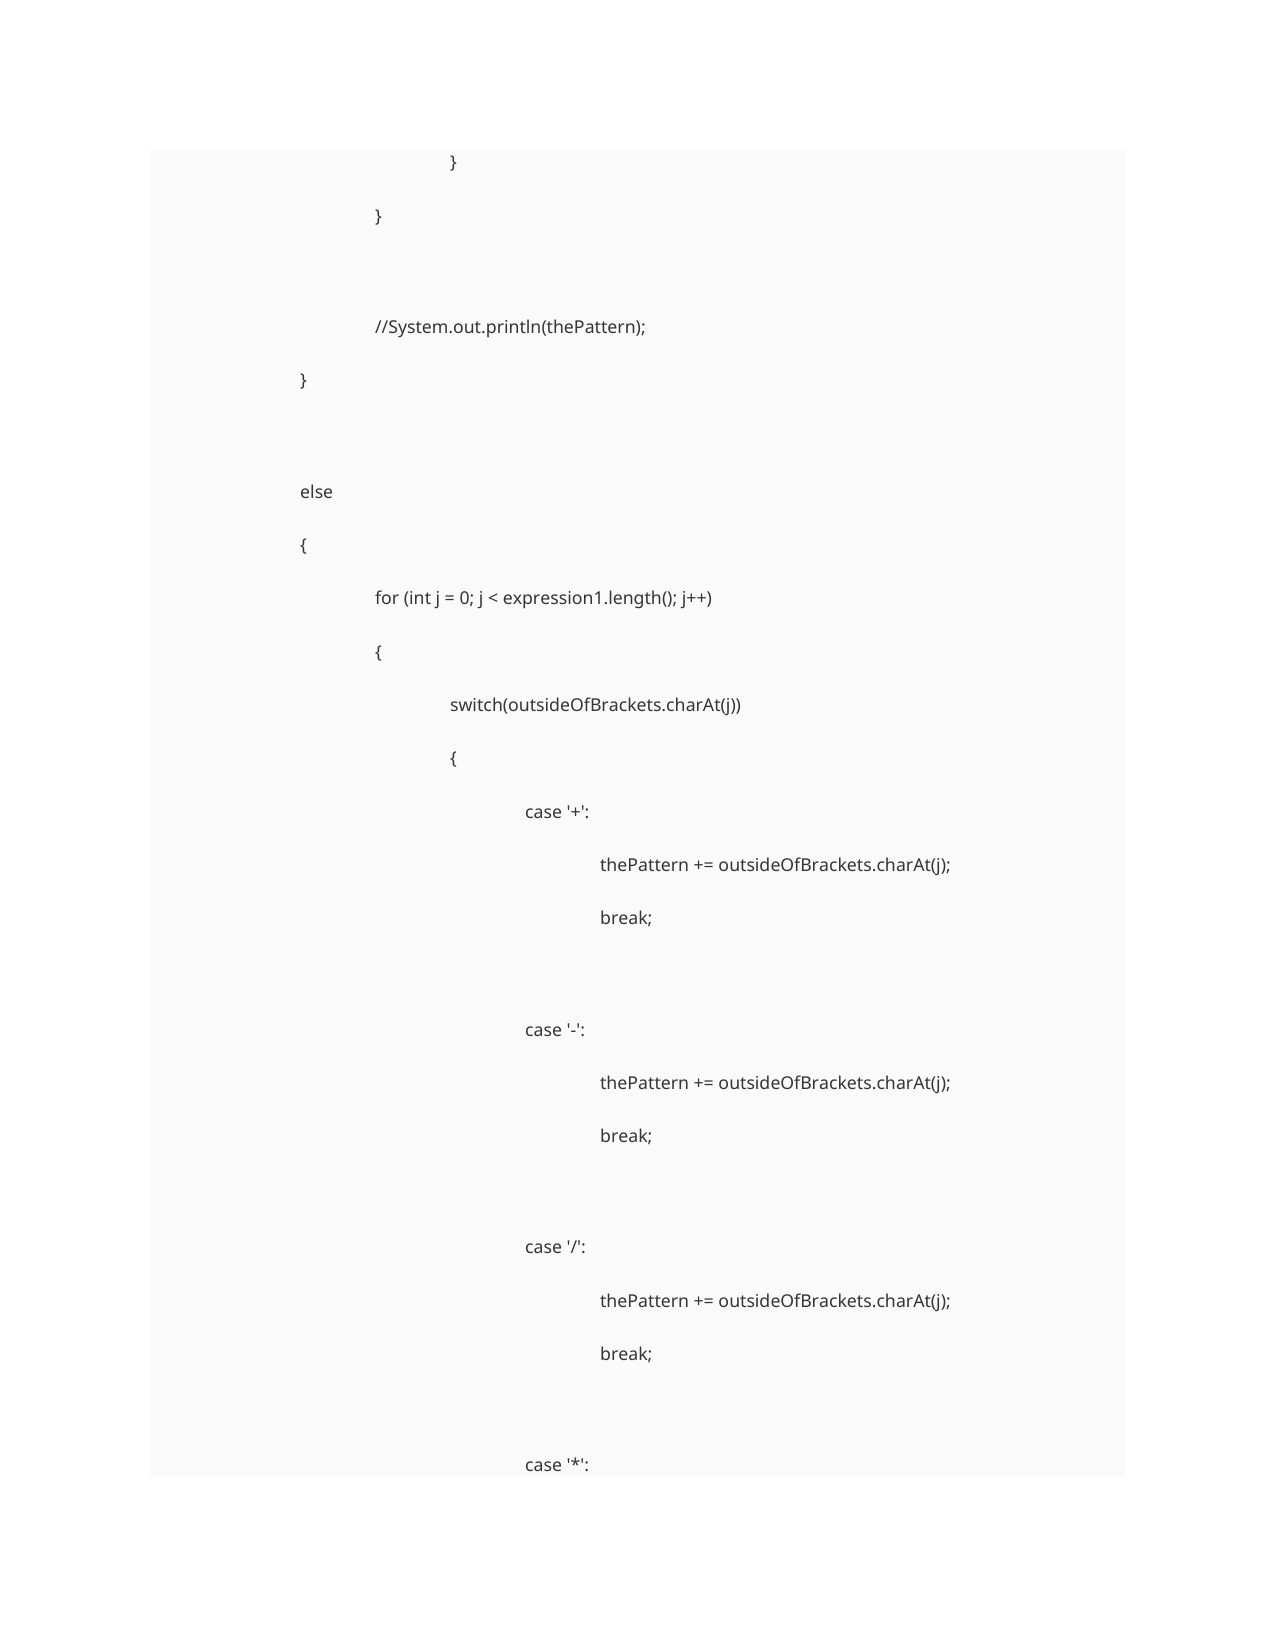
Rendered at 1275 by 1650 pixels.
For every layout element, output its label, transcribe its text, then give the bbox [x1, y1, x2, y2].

text thePattern += outsideOfBrackets.charAt(j); [150, 1070, 1125, 1094]
text case '*': [150, 1453, 1125, 1477]
text } [150, 203, 1125, 227]
text break; [150, 1342, 1125, 1366]
text else [150, 479, 1125, 503]
text } [150, 368, 1125, 392]
text switch(outsideOfBrackets.charAt(j)) [150, 692, 1125, 717]
text case '+': [150, 799, 1125, 823]
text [150, 1288, 1125, 1312]
text for (int j = 0; j < expression1.length(); j++) [150, 586, 1125, 610]
text { [150, 639, 1125, 663]
text { [150, 532, 1125, 557]
text case '/': [150, 1235, 1125, 1259]
text break; [150, 906, 1125, 930]
text } [150, 150, 1125, 174]
text //System.out.println(thePattern); [150, 314, 1125, 339]
text thePattern += outsideOfBrackets.charAt(j); [150, 852, 1125, 877]
text { [150, 746, 1125, 770]
text case '-': [150, 1017, 1125, 1041]
text break; [150, 1124, 1125, 1148]
